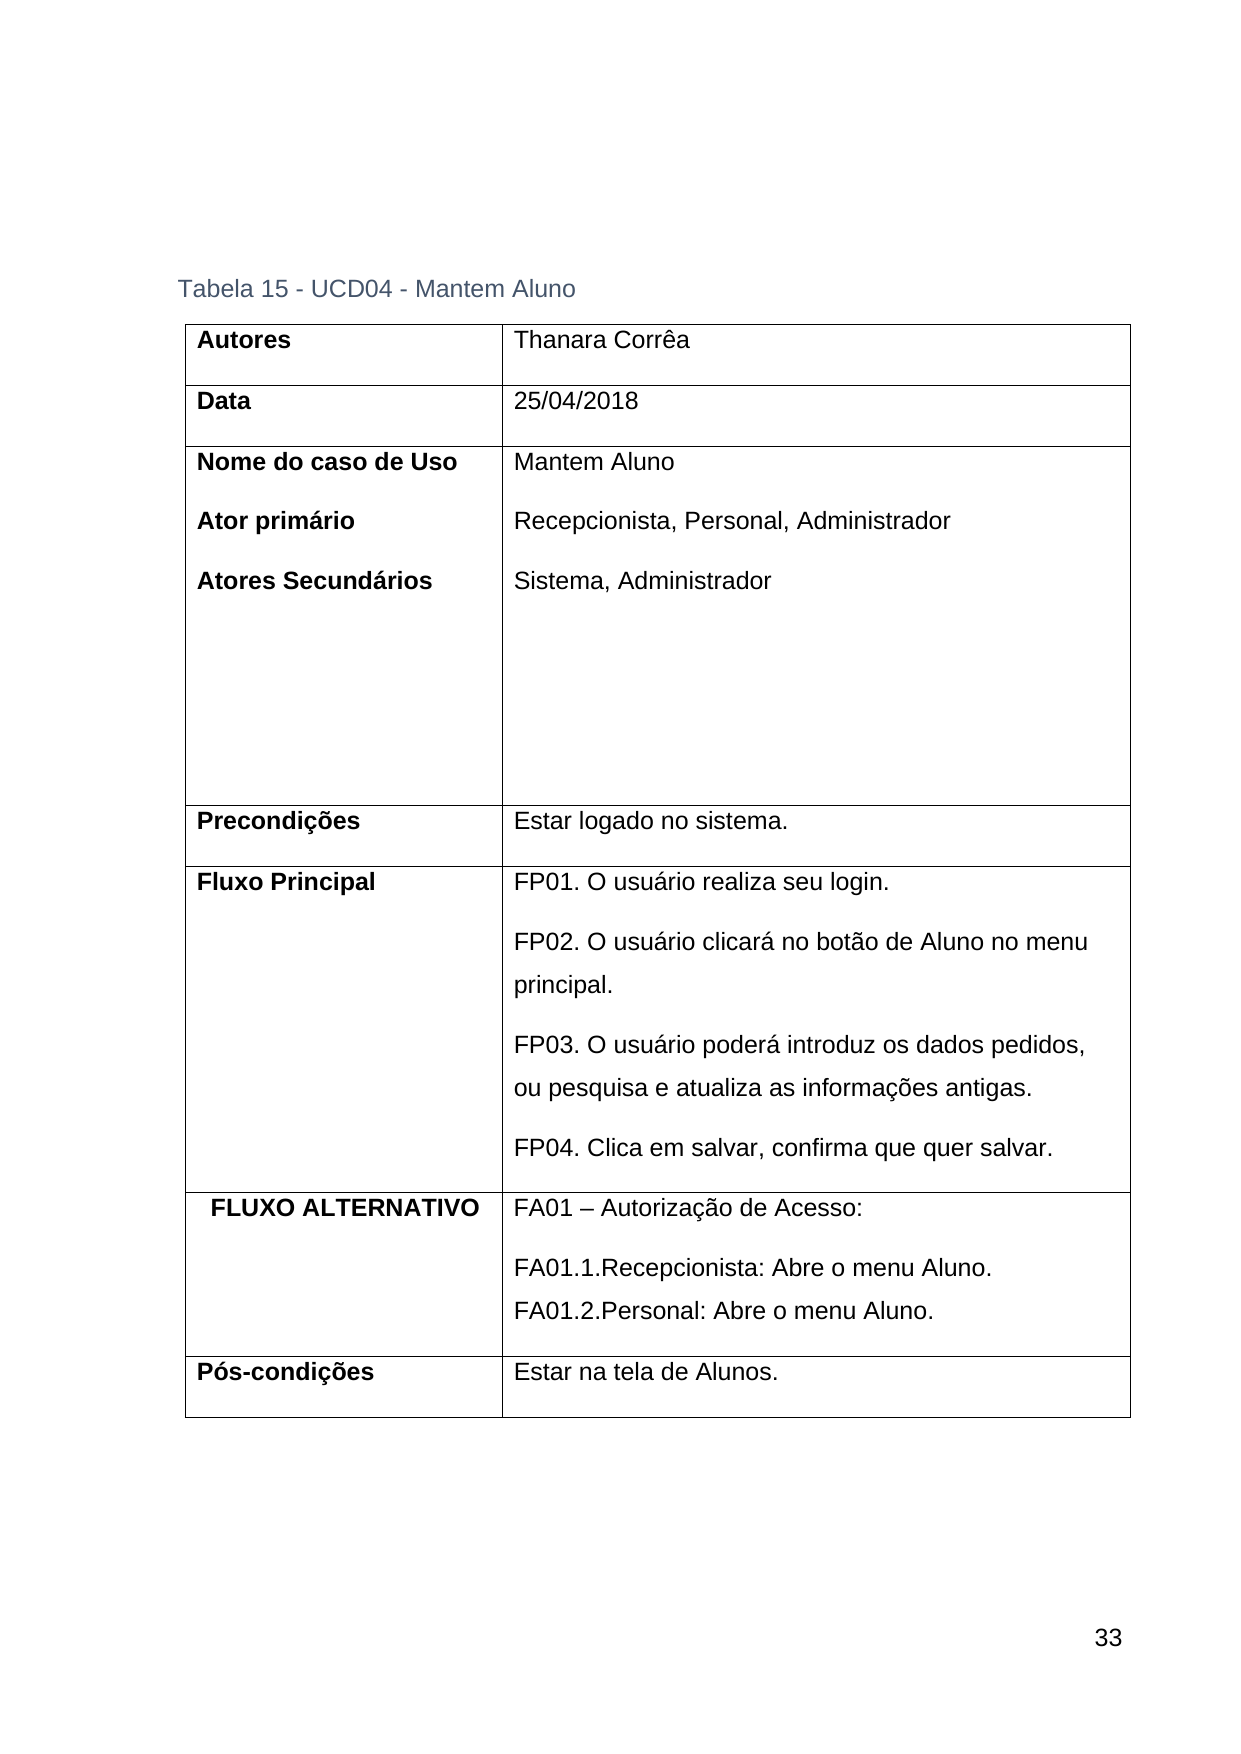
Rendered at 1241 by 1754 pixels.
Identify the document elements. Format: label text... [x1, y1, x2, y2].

table_header Autores [186, 325, 502, 385]
table_cell Estar logado no sistema. [503, 806, 1130, 866]
table_header Thanara Corrêa [503, 325, 1130, 385]
table_cell FP01. O usuário realiza seu login. FP02. O usuário clicará no botão de Aluno no menu principal. FP03. O usuário poderá introduz os dados pedidos, ou pesquisa e atualiza as informações antigas. FP04. Clica em salvar, confirma que quer salvar. [503, 867, 1130, 1192]
table_cell Data [186, 386, 502, 446]
table_cell Precondições [186, 806, 502, 866]
table_cell FLUXO ALTERNATIVO [186, 1193, 502, 1356]
table_cell Nome do caso de Uso Ator primário Atores Secundários [186, 447, 502, 805]
table_cell Estar na tela de Alunos. [503, 1357, 1130, 1417]
table_cell 25/04/2018 [503, 386, 1130, 446]
table_cell Fluxo Principal [186, 867, 502, 1192]
table_cell Mantem Aluno Recepcionista, Personal, Administrador Sistema, Administrador [503, 447, 1130, 805]
text Tabela 15 - UCD04 - Mantem Aluno [177, 274, 1122, 303]
table_cell FA01 – Autorização de Acesso: FA01.1.Recepcionista: Abre o menu Aluno. FA01.2.Personal: Abre o menu Aluno. [503, 1193, 1130, 1356]
table_cell Pós-condições [186, 1357, 502, 1417]
